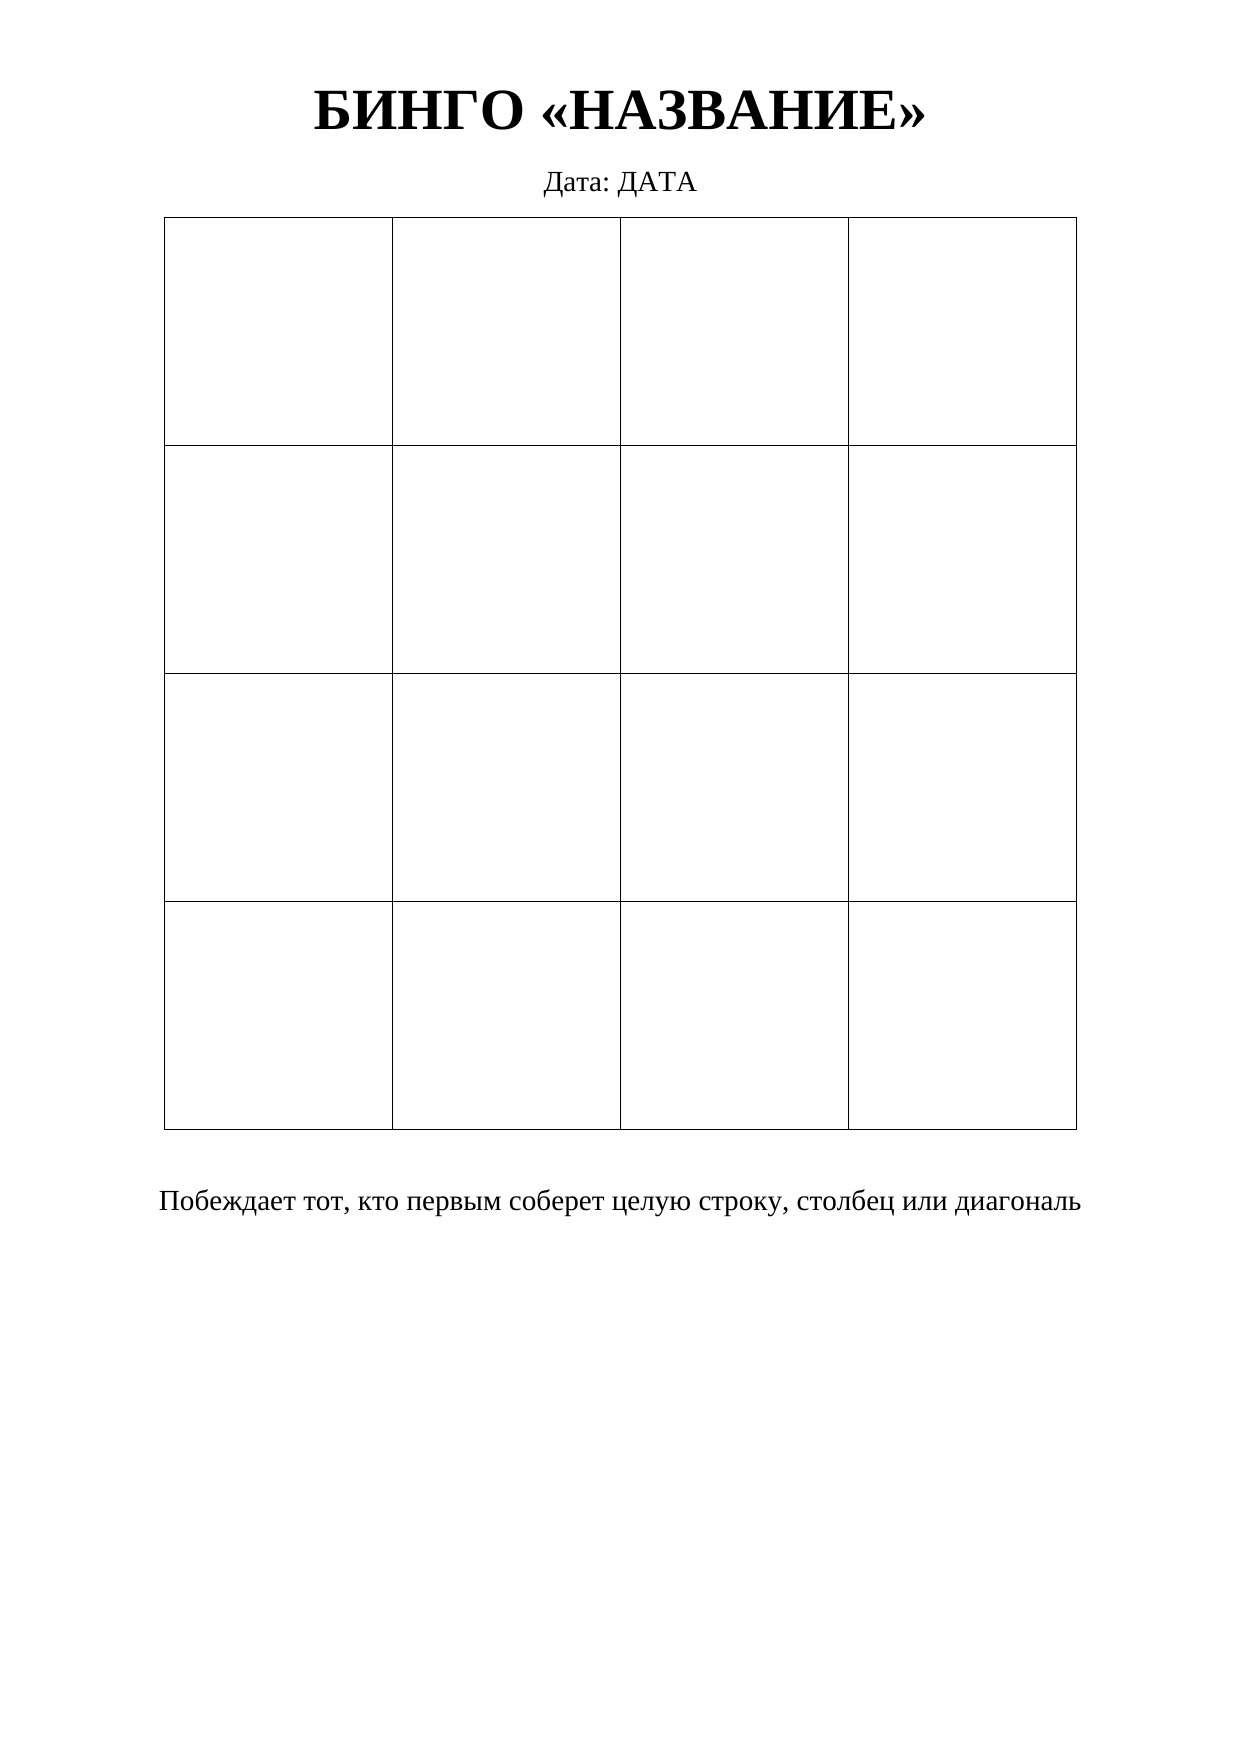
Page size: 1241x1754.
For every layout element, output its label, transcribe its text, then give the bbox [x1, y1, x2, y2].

table_cell [621, 446, 848, 673]
table_cell [849, 902, 1076, 1129]
table_cell [849, 674, 1076, 901]
table_header [621, 218, 848, 445]
table_cell [393, 674, 620, 901]
table_cell [621, 674, 848, 901]
text Побеждает тот, кто первым соберет целую строку, столбец или диагональ [75, 1183, 1165, 1216]
table_header [393, 218, 620, 445]
table_cell [393, 902, 620, 1129]
table_cell [165, 446, 392, 673]
table_cell [849, 446, 1076, 673]
table_cell [165, 902, 392, 1129]
table_cell [393, 446, 620, 673]
table_cell [621, 902, 848, 1129]
table_header [849, 218, 1076, 445]
table_header [165, 218, 392, 445]
table_cell [165, 674, 392, 901]
text БИНГО «НАЗВАНИЕ» [75, 75, 1165, 142]
text Дата: ДАТА [75, 164, 1165, 198]
